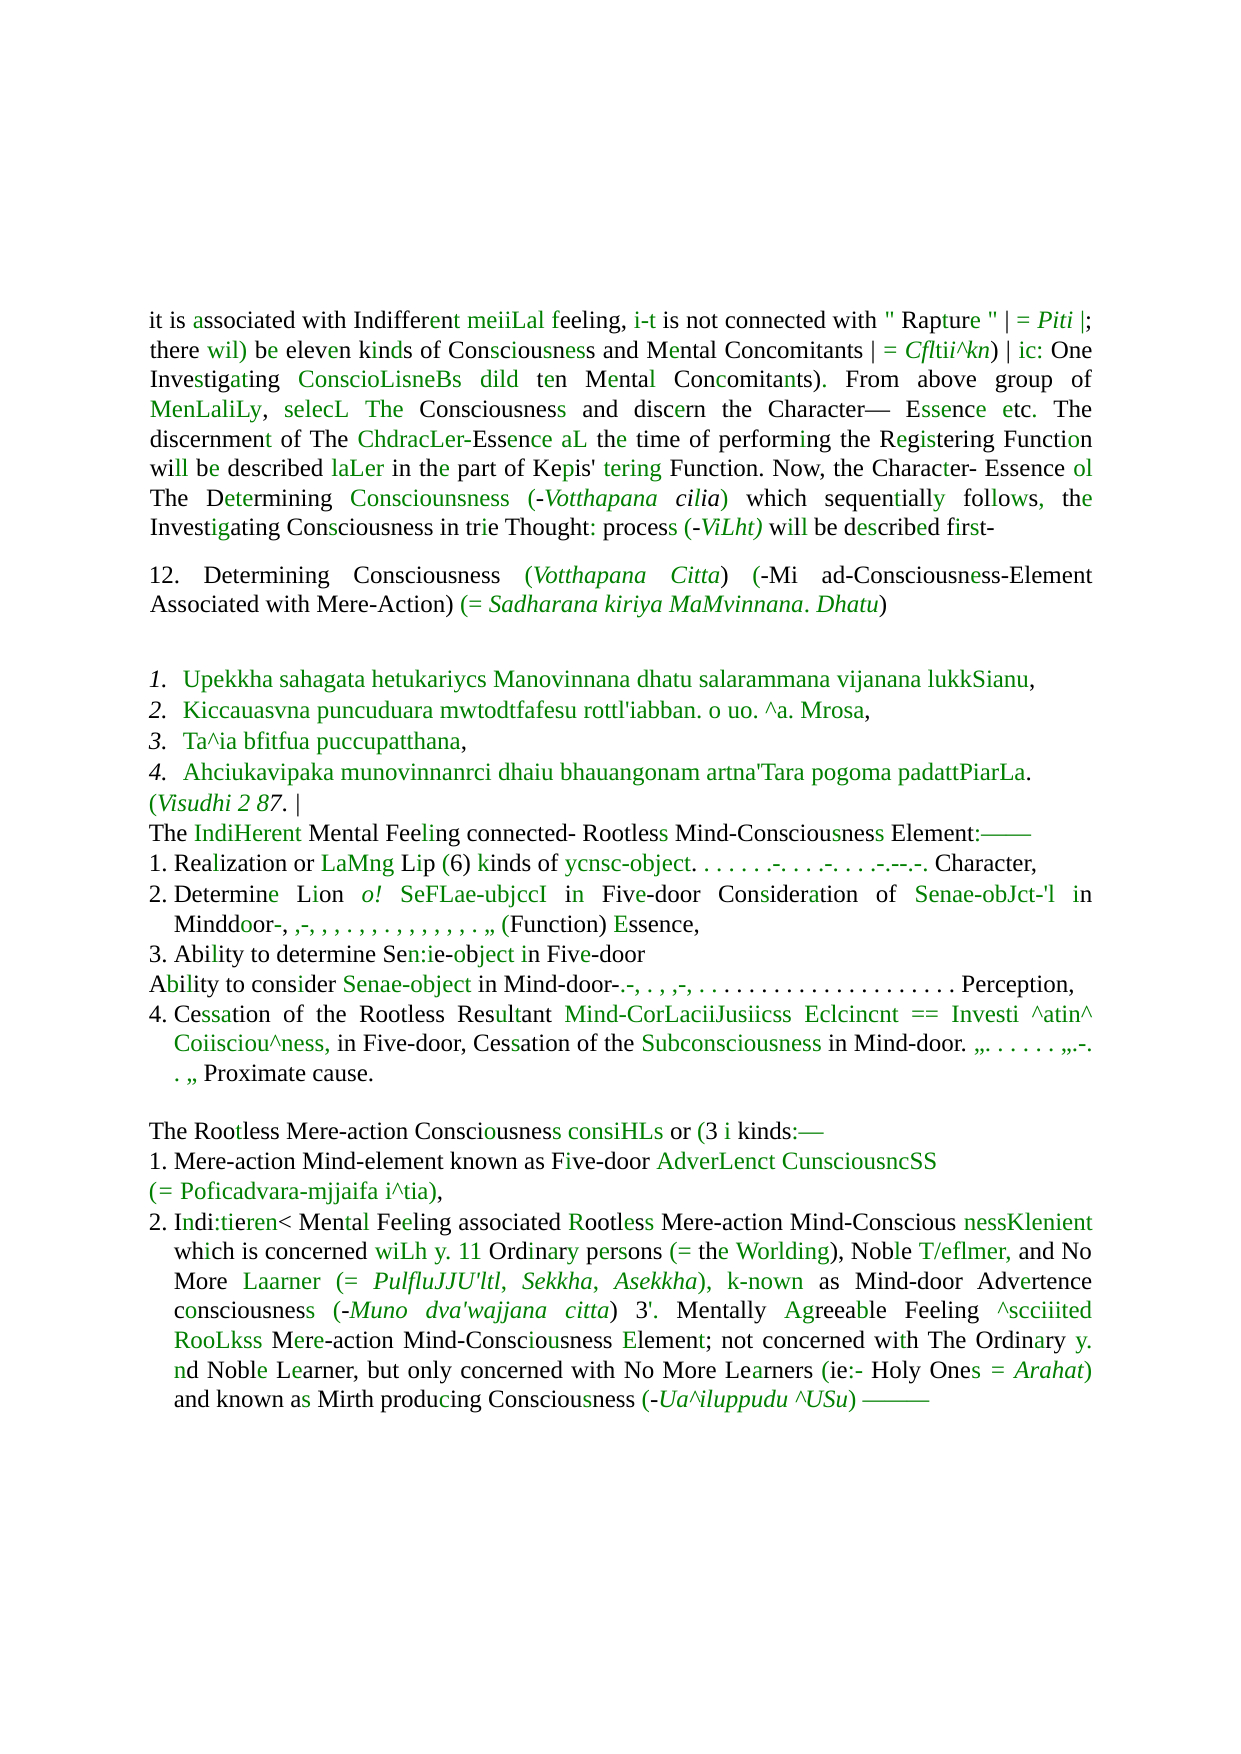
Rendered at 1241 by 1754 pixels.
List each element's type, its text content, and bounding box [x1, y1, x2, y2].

list Ta^ia bfitfua puccupatthana, [148, 726, 1093, 755]
list Mere-action Mind-element known as Five-door AdverLenct CunsciousncSS [148, 1146, 1092, 1175]
text it is associated with Indifferent meiiLal feeling, i-t is not connected with " Rapture " | = Piti |; there wil) be eleven kinds of Consciousness and Mental Concomitants | = Cfltii^kn) | ic: One Investigating ConscioLisneBs dild ten Mental Concomitants). From above group of MenLaliLy, selecL The Consciousness and discern the Character— Essence etc. The discernment of The ChdracLer-Essence aL the time of performing the Registering Function will be described laLer in the part of Kepis' tering Function. Now, the Character- Essence ol The Determining Consciounsness (-Votthapana cilia) which sequentially follows, the Investigating Consciousness in trie Thought: process (-ViLht) will be described first- [148, 305, 1092, 541]
text (Visudhi 2 87. | [148, 788, 1093, 817]
list Indi:tieren< Mental Feeling associated Rootless Mere-action Mind-Conscious nessKlenient which is concerned wiLh y. 11 Ordinary persons (= the Worlding), Noble T/eflmer, and No More Laarner (= PulfluJJU'ltl, Sekkha, Asekkha), k-nown as Mind-door Advertence consciousness (-Muno dva'wajjana citta) 3'. Mentally Agreeable Feeling ^scciiited RooLkss Mere-action Mind-Consciousness Element; not concerned with The Ordinary y. nd Noble Learner, but only concerned with No More Learners (ie:- Holy Ones = Arahat) and known as Mirth producing Consciousness (-Ua^iluppudu ^USu) ——— [148, 1207, 1092, 1413]
list Upekkha sahagata hetukariycs Manovinnana dhatu salarammana vijanana lukkSianu, [148, 664, 1093, 693]
list Kiccauasvna puncuduara mwtodtfafesu rottl'iabban. o uo. ^a. Mrosa, [148, 695, 1093, 724]
list Ability to determine Sen:ie-object in Five-door [148, 939, 1093, 968]
list Realization or LaMng Lip (6) kinds of ycnsc-object. . . . . . .-. . . .-. . . .-.--.-. Character, [148, 848, 1093, 877]
text The IndiHerent Mental Feeling connected- Rootless Mind-Consciousness Element:—— [148, 818, 1092, 847]
text 12. Determining Consciousness (Votthapana Citta) (-Mi ad-Consciousness-Element Associated with Mere-Action) (= Sadharana kiriya MaMvinnana. Dhatu) [148, 560, 1092, 618]
text Ability to consider Senae-object in Mind-door-.-, . , ,-, . . . . . . . . . . . . . . . . . . . . . Perception, [148, 969, 1092, 998]
text (= Poficadvara-mjjaifa i^tia), [148, 1176, 1093, 1205]
list Ahciukavipaka munovinnanrci dhaiu bhauangonam artna'Tara pogoma padattPiarLa. [148, 757, 1093, 786]
list Determine Lion o! SeFLae-ubjccI in Five-door Consideration of Senae-obJct-'l in Minddoor-, ,-, , , . , , . , , , , , , . „ (Function) Essence, [148, 879, 1093, 938]
list Cessation of the Rootless Resultant Mind-CorLaciiJusiicss Eclcincnt == Investi ^atin^ Coiisciou^ness, in Five-door, Cessation of the Subconsciousness in Mind-door. „. . . . . . „.-. . „ Proximate cause. [148, 999, 1093, 1087]
text The Rootless Mere-action Consciousness consiHLs or (3 i kinds:— [148, 1116, 1092, 1145]
